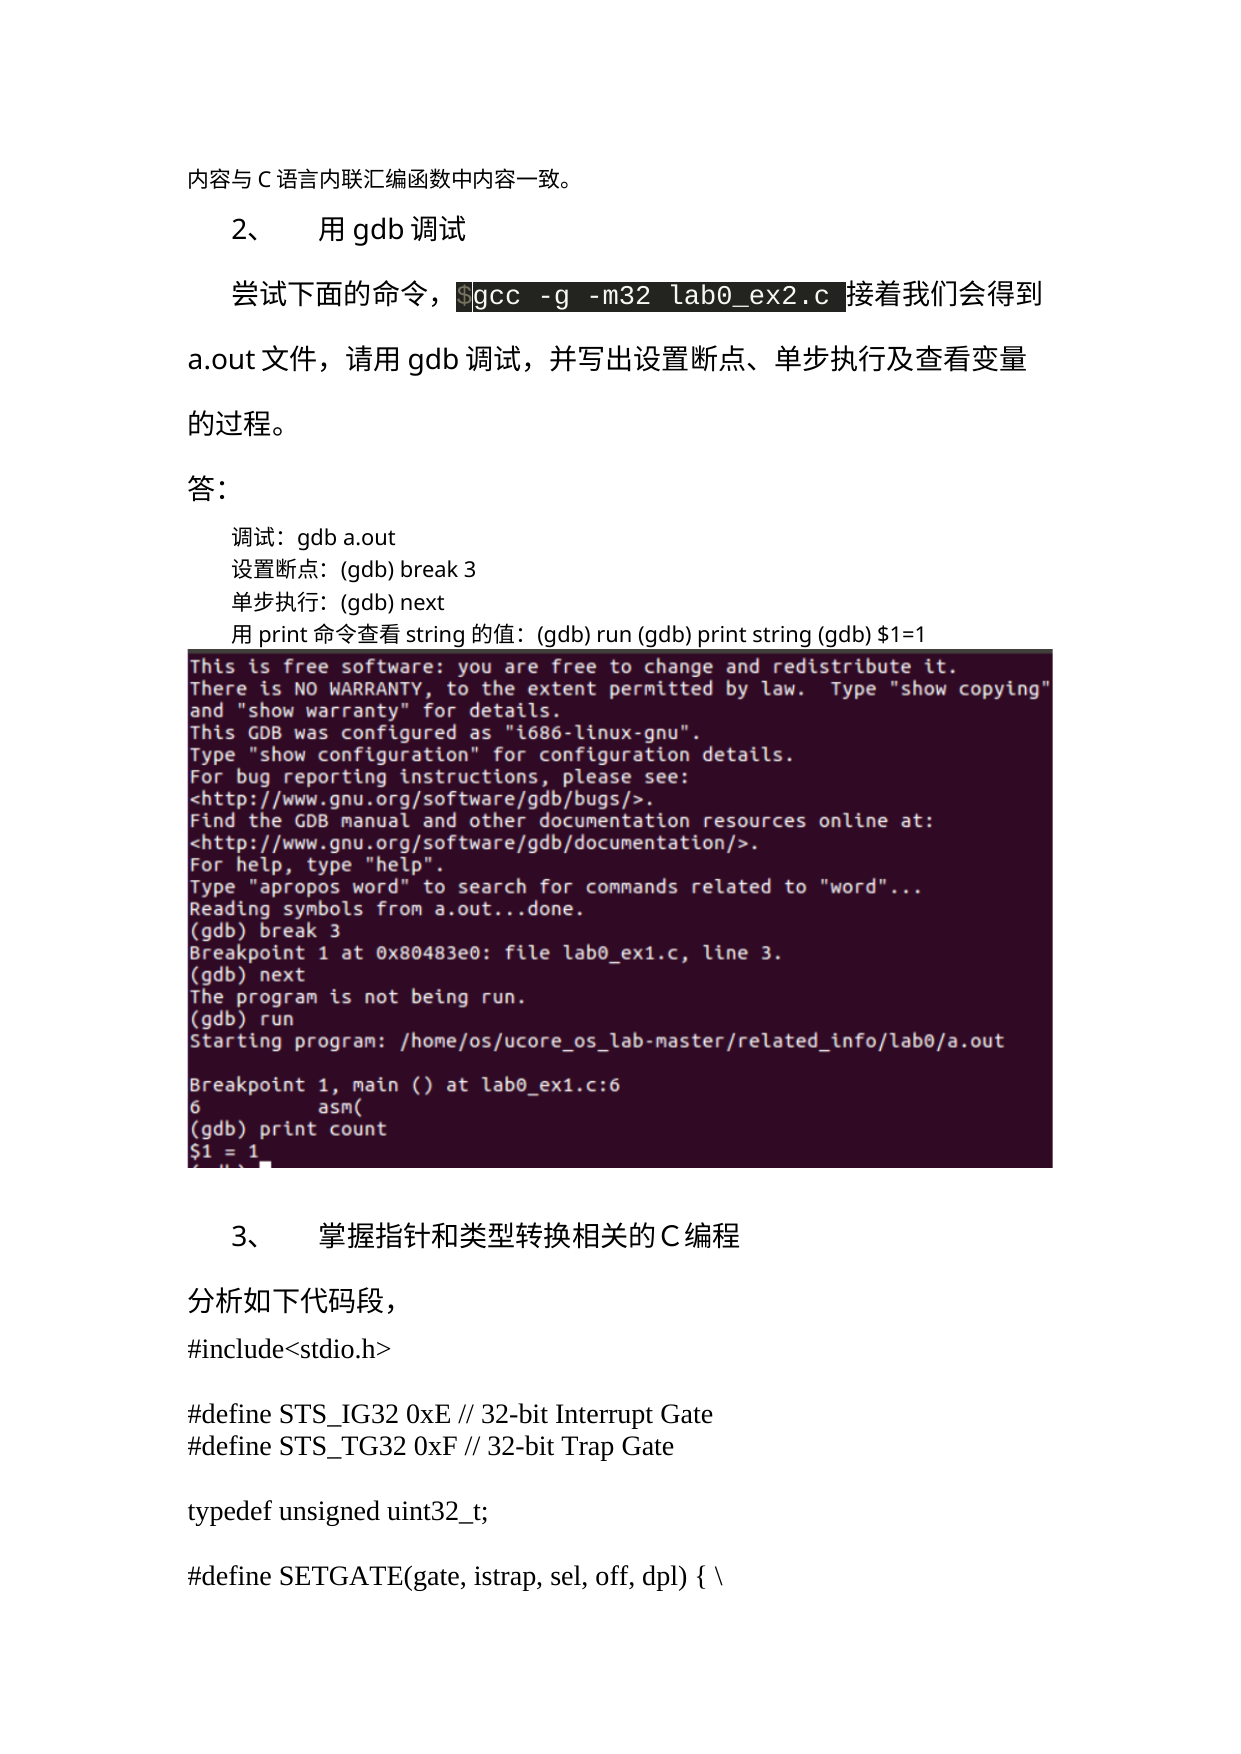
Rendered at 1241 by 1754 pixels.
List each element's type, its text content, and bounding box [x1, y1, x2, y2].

text typedef unsigned uint32_t; [187, 1494, 1053, 1527]
list 用gdb调试 [231, 194, 1053, 259]
list 掌握指针和类型转换相关的Ｃ编程 [231, 1202, 1053, 1267]
text #define STS_TG32 0xF // 32-bit Trap Gate [187, 1429, 1053, 1462]
text 单步执行：(gdb) next [187, 584, 1053, 617]
text #define SETGATE(gate, istrap, sel, off, dpl) { \ [187, 1559, 1053, 1592]
text #define STS_IG32 0xE // 32-bit Interrupt Gate [187, 1397, 1053, 1429]
picture [187, 649, 1053, 1168]
text #include<stdio.h> [187, 1332, 1053, 1364]
text 设置断点：(gdb) break 3 [187, 552, 1053, 584]
text 用 print 命令查看 string 的值：(gdb) run (gdb) print string (gdb) $1=1 [187, 617, 1053, 649]
text 答： [187, 454, 1053, 519]
text 分析如下代码段， [187, 1267, 1053, 1332]
text 调试：gdb a.out [187, 519, 1053, 552]
text 尝试下面的命令，$gcc -g -m32 lab0_ex2.c 接着我们会得到a.out文件，请用gdb调试，并写出设置断点、单步执行及查看变量的过程。 [187, 259, 1053, 454]
